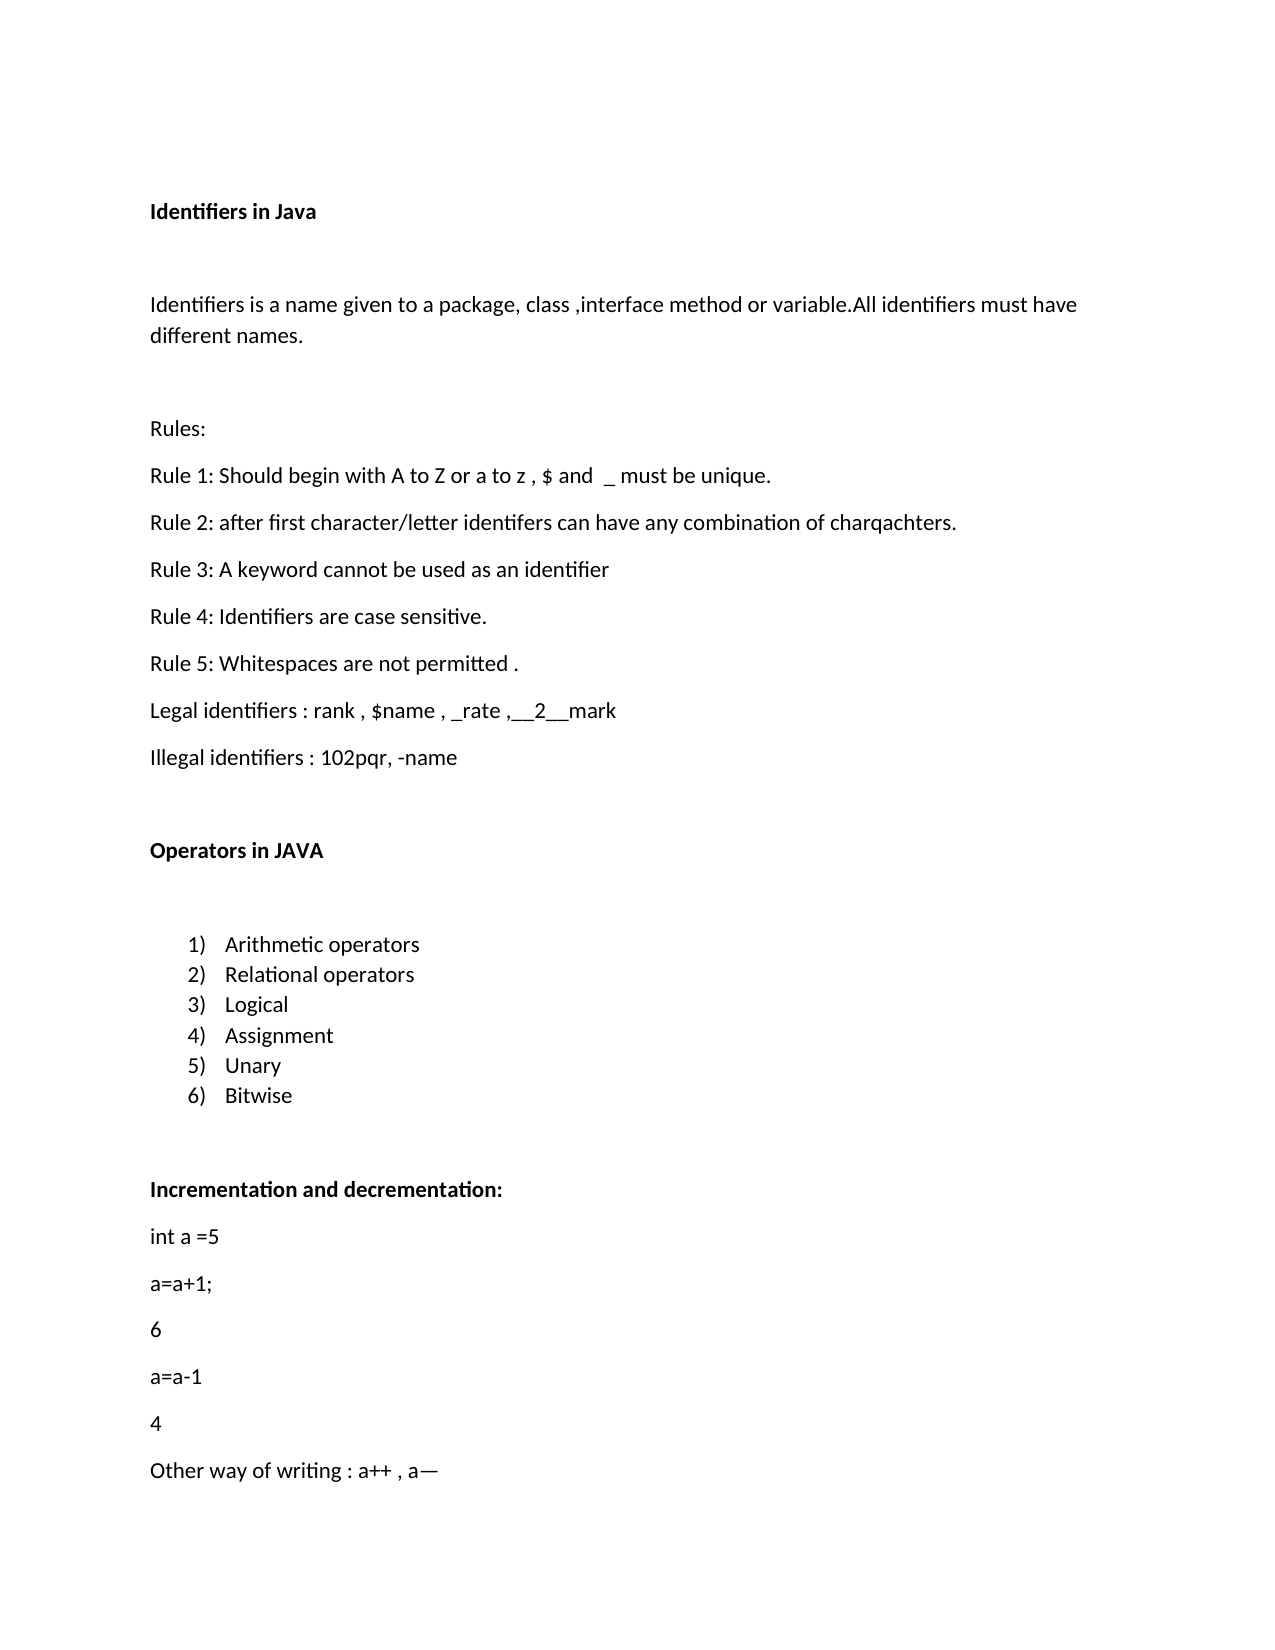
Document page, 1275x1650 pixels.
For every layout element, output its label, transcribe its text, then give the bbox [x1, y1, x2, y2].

list Unary [187, 1051, 1125, 1079]
text Rule 3: A keyword cannot be used as an identifier [150, 555, 1125, 583]
text 4 [150, 1409, 1125, 1437]
list Bitwise [187, 1081, 1125, 1109]
text Other way of writing : a++ , a— [150, 1456, 1125, 1484]
text Operators in JAVA [150, 836, 1125, 864]
text Identifiers in Java [150, 197, 1125, 225]
text Rule 5: Whitespaces are not permitted . [150, 649, 1125, 677]
text Rule 4: Identifiers are case sensitive. [150, 602, 1125, 630]
text Illegal identifiers : 102pqr, -name [150, 743, 1125, 771]
text Legal identifiers : rank , $name , _rate ,__2__mark [150, 696, 1125, 724]
text Rule 1: Should begin with A to Z or a to z , $ and _ must be unique. [150, 461, 1125, 489]
text Identifiers is a name given to a package, class ,interface method or variable.All identifiers must have different names. [150, 291, 1125, 349]
text Rules: [150, 414, 1125, 443]
text a=a-1 [150, 1362, 1125, 1391]
text 6 [150, 1316, 1125, 1344]
text a=a+1; [150, 1269, 1125, 1297]
list Assignment [187, 1021, 1125, 1049]
text Incrementation and decrementation: [150, 1175, 1125, 1203]
list Logical [187, 991, 1125, 1019]
text Rule 2: after first character/letter identifers can have any combination of charqachters. [150, 508, 1125, 536]
list Relational operators [187, 960, 1125, 988]
text int a =5 [150, 1222, 1125, 1250]
list Arithmetic operators [187, 930, 1125, 958]
